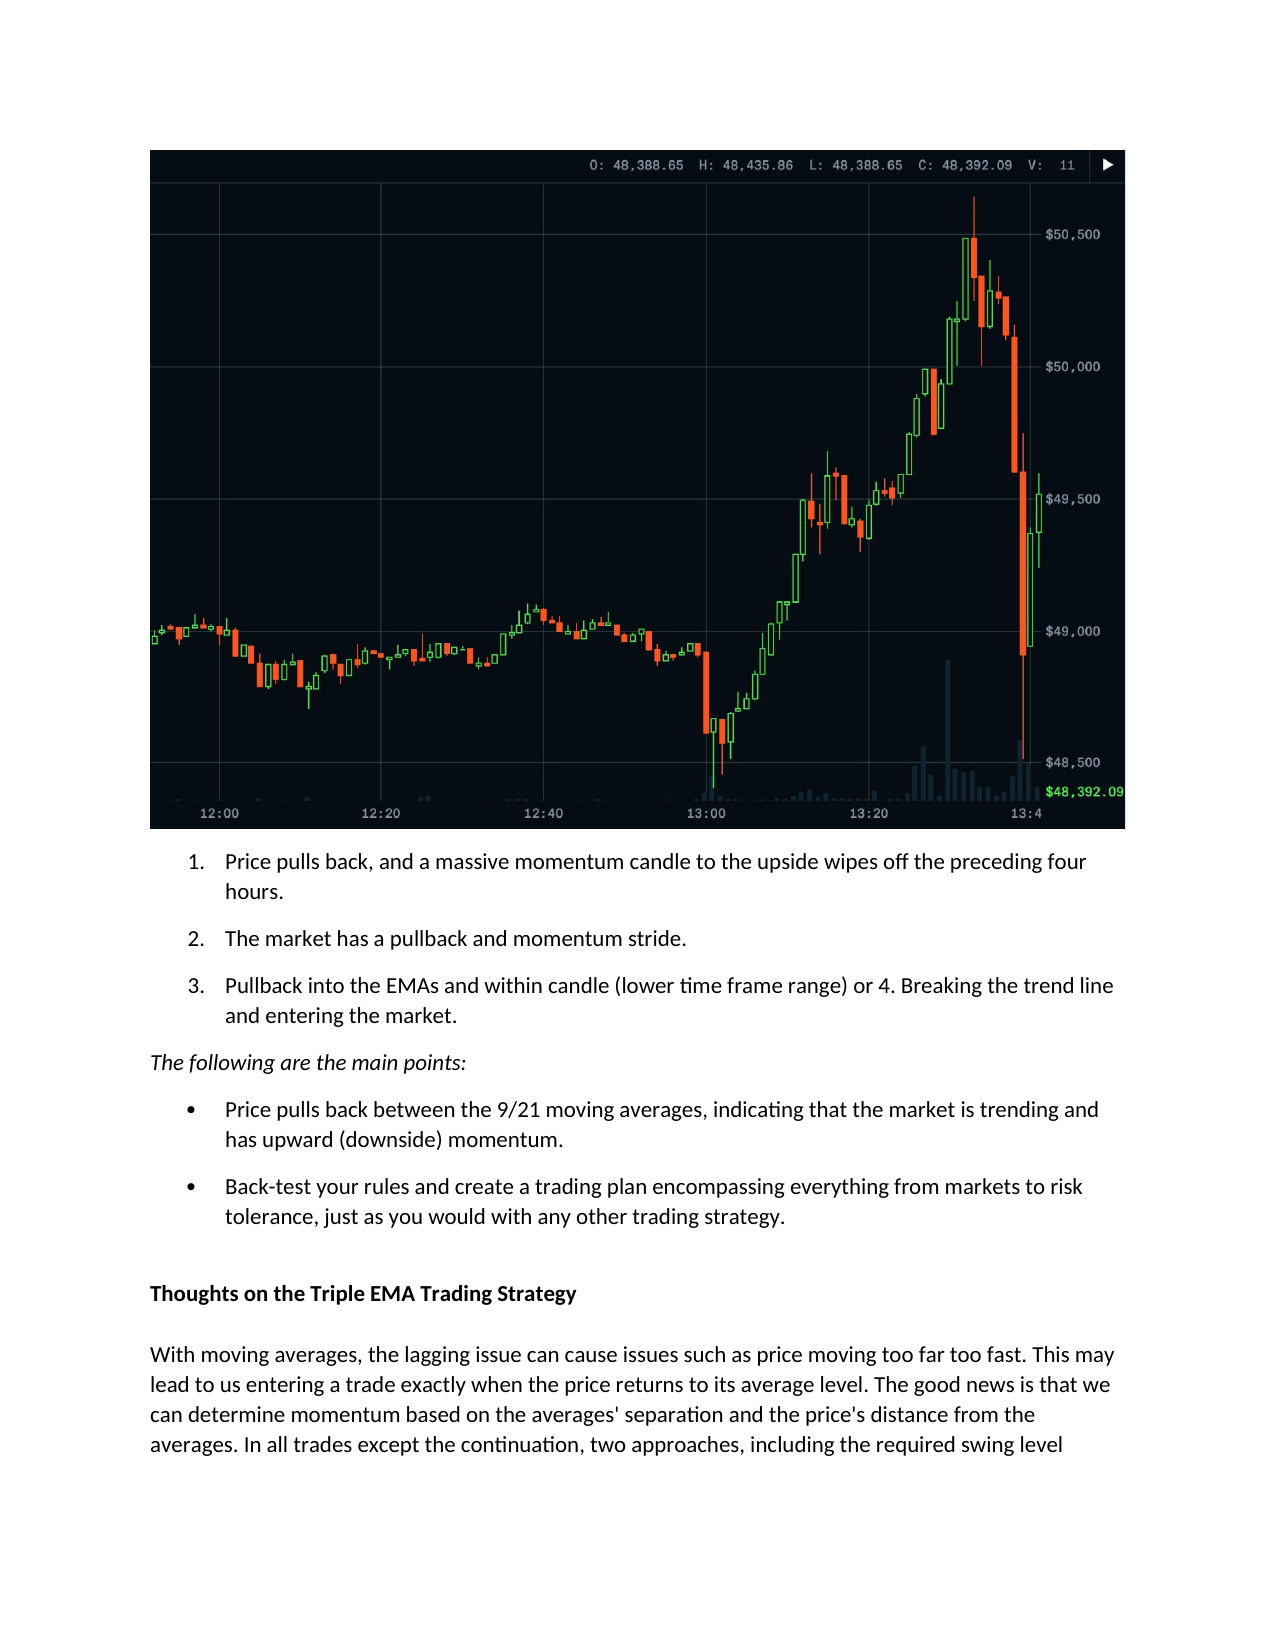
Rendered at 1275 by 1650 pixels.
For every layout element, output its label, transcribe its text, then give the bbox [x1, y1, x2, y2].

list The market has a pullback and momentum stride. [187, 924, 1125, 952]
list Price pulls back between the 9/21 moving averages, indicating that the market is trending and has upward (downside) momentum. [187, 1095, 1125, 1153]
list Back-test your rules and create a trading plan encompassing everything from markets to risk tolerance, just as you would with any other trading strategy. [187, 1172, 1125, 1230]
list Pullback into the EMAs and within candle (lower time frame range) or 4. Breaking the trend line and entering the market. [187, 971, 1125, 1029]
picture [150, 150, 1125, 829]
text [150, 1249, 1125, 1458]
list Price pulls back, and a massive momentum candle to the upside wipes off the preceding four hours. [187, 847, 1125, 905]
text The following are the main points: [150, 1048, 1125, 1076]
